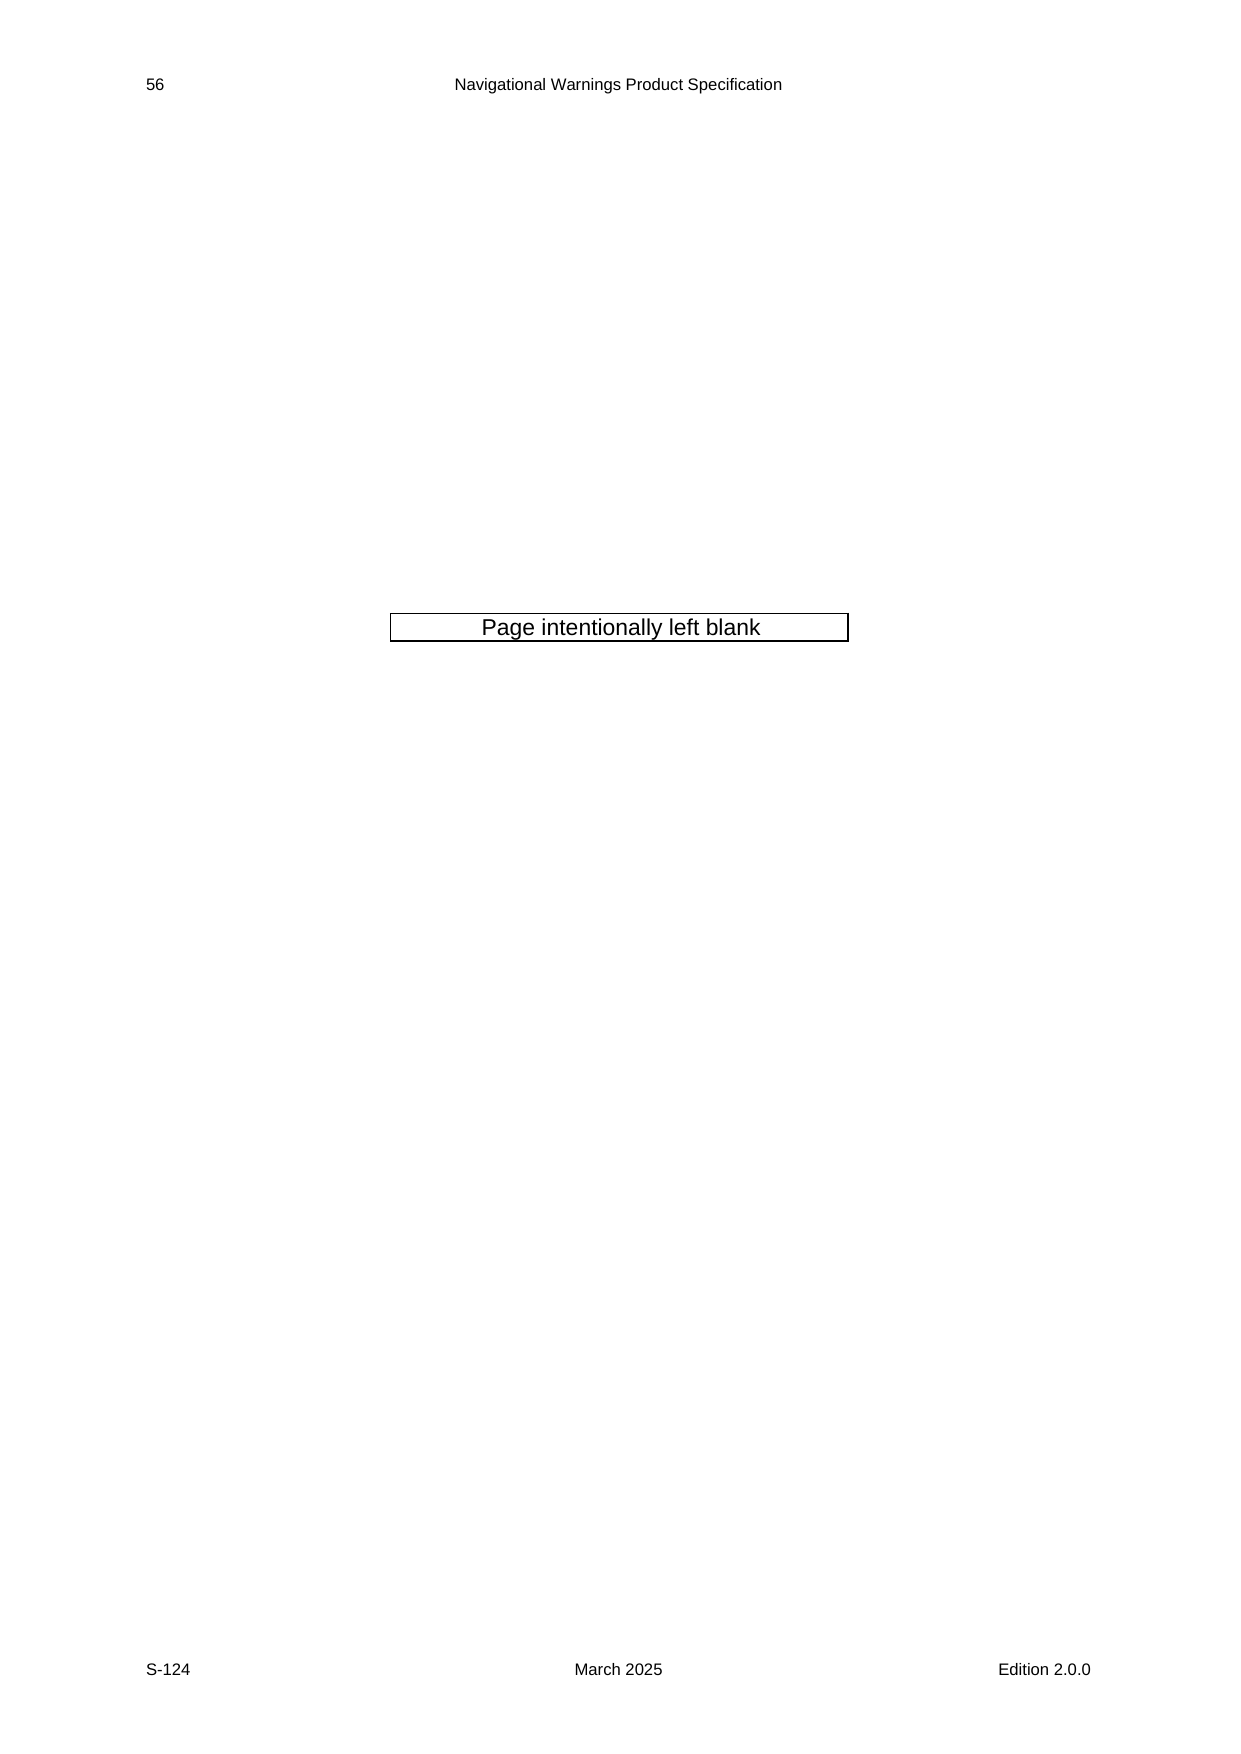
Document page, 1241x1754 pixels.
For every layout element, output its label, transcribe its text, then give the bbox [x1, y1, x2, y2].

text Page intentionally left blank [391, 614, 847, 640]
